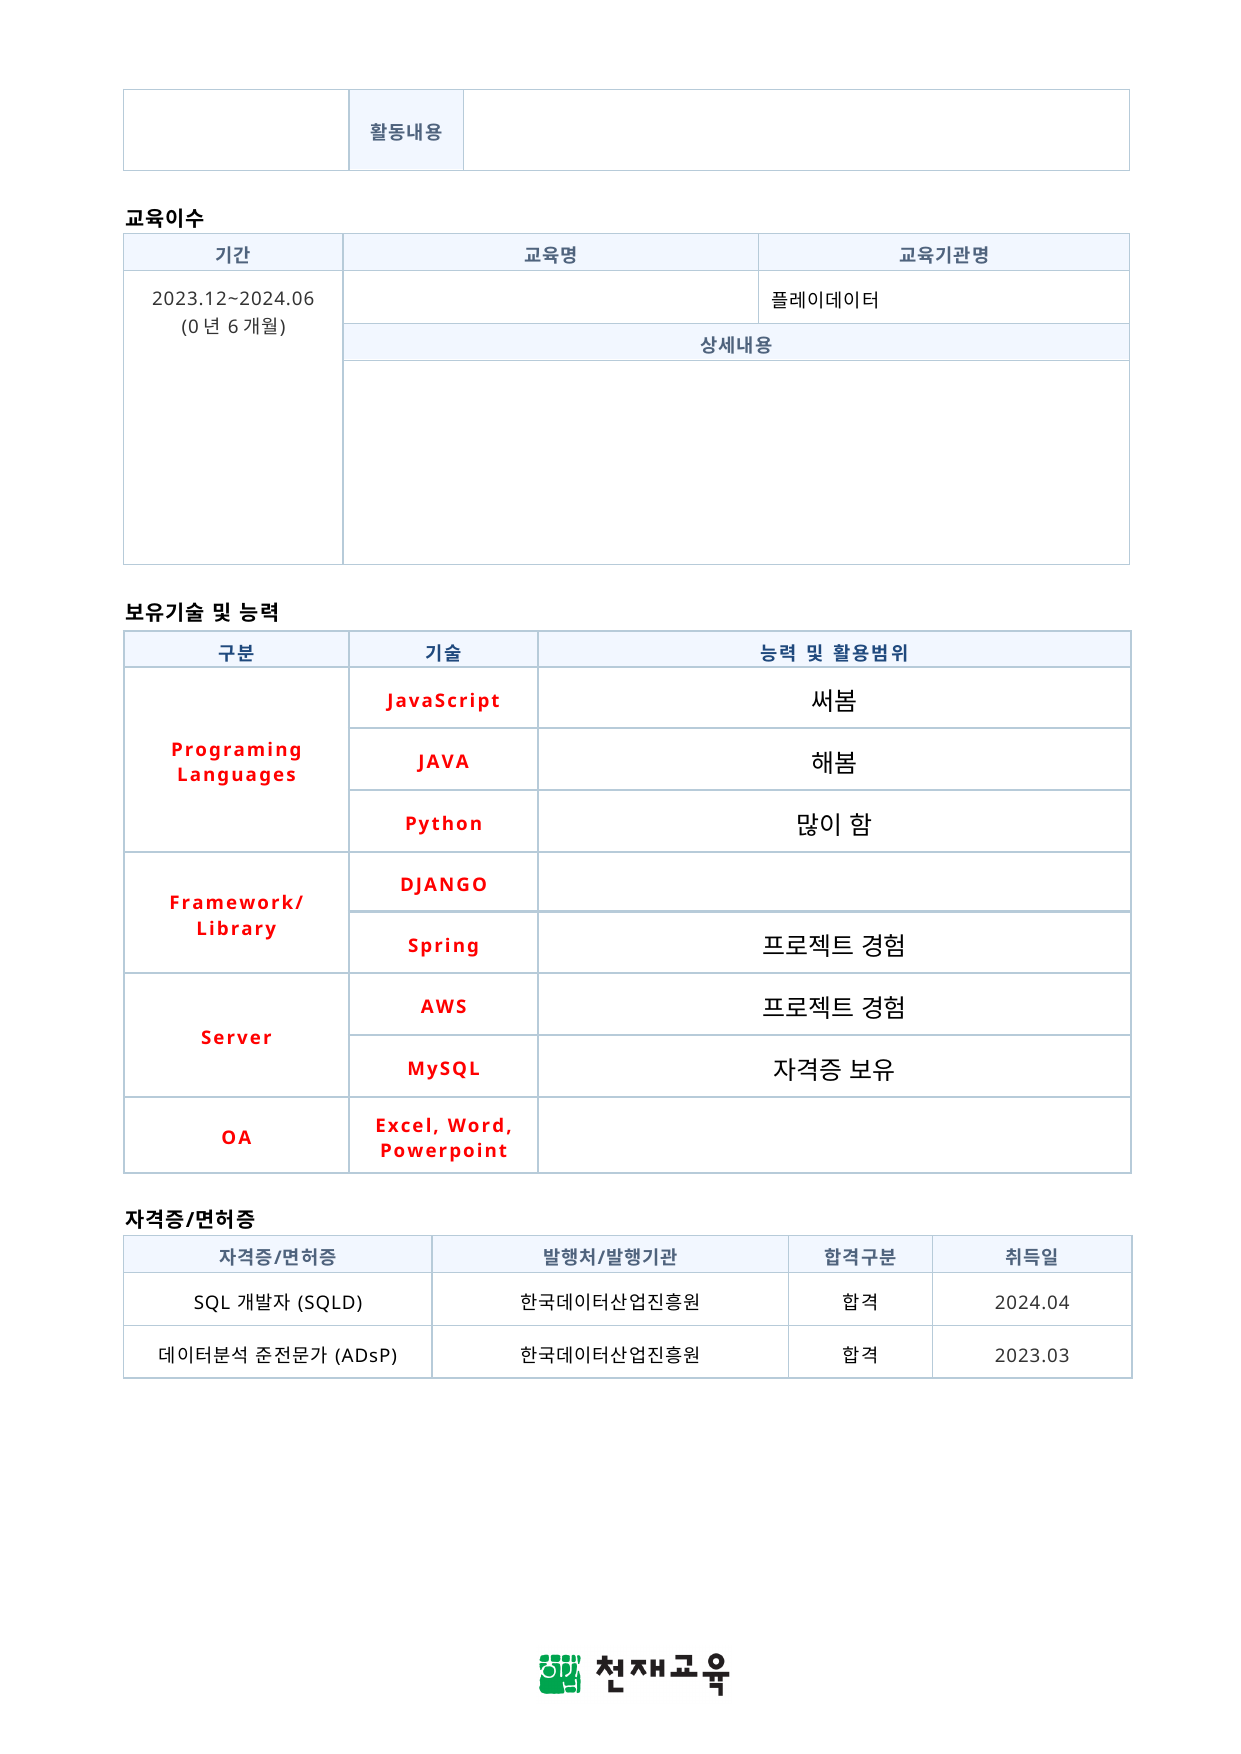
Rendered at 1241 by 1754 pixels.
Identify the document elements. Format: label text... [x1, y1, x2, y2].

table_header 능력 및 활용범위 [539, 632, 1130, 666]
picture [535, 1645, 732, 1704]
table_cell 2024.04 [933, 1273, 1131, 1324]
table_cell 플레이데이터 [759, 271, 1129, 323]
table_cell [464, 90, 1129, 169]
table_cell OA [125, 1098, 348, 1172]
table_cell SQL 개발자 (SQLD) [124, 1273, 431, 1324]
table_cell 합격 [789, 1273, 932, 1324]
table_header 교육명 [344, 234, 758, 270]
table_cell Spring [350, 913, 537, 972]
table_cell 합격 [789, 1326, 932, 1377]
table_cell MySQL [350, 1036, 537, 1096]
table_header 기술 [350, 632, 537, 666]
table_cell Excel, Word, Powerpoint [350, 1098, 537, 1172]
table_cell 데이터분석 준전문가 (ADsP) [124, 1326, 431, 1377]
table_cell [344, 271, 758, 323]
text 자격증/면허증 [125, 1204, 1152, 1234]
table_cell 자격증 보유 [539, 1036, 1130, 1096]
text 보유기술 및 능력 [125, 596, 1152, 626]
table_cell 써봄 [539, 668, 1130, 727]
table_header 기간 [124, 234, 342, 270]
table_cell Programing Languages [125, 668, 348, 851]
table_cell [539, 1098, 1130, 1172]
table_cell [539, 853, 1130, 910]
table_cell JAVA [350, 729, 537, 789]
table_header 취득일 [933, 1236, 1131, 1272]
table_cell 2023.12~2024.06 (0년 6개월) [124, 271, 342, 564]
table_cell 상세내용 [344, 324, 1129, 359]
table_cell 해봄 [539, 729, 1130, 789]
table_cell 많이 함 [539, 791, 1130, 851]
text 교육이수 [125, 202, 1152, 232]
table_header 자격증/면허증 [124, 1236, 431, 1272]
table_cell 활동내용 [350, 90, 463, 169]
table_cell Framework/ Library [125, 853, 348, 972]
table_cell 프로젝트 경험 [539, 974, 1130, 1034]
table_cell 프로젝트 경험 [539, 913, 1130, 972]
table_cell 한국데이터산업진흥원 [433, 1326, 788, 1377]
table_header 교육기관명 [759, 234, 1129, 270]
table_cell DJANGO [350, 853, 537, 910]
table_header 합격구분 [789, 1236, 932, 1272]
table_cell [344, 361, 1129, 564]
table_cell 한국데이터산업진흥원 [433, 1273, 788, 1324]
table_header 발행처/발행기관 [433, 1236, 788, 1272]
table_cell Python [350, 791, 537, 851]
table_cell Server [125, 974, 348, 1096]
table_header 구분 [125, 632, 348, 666]
table_cell AWS [350, 974, 537, 1034]
table_cell JavaScript [350, 668, 537, 727]
table_cell 2023.03 [933, 1326, 1131, 1377]
